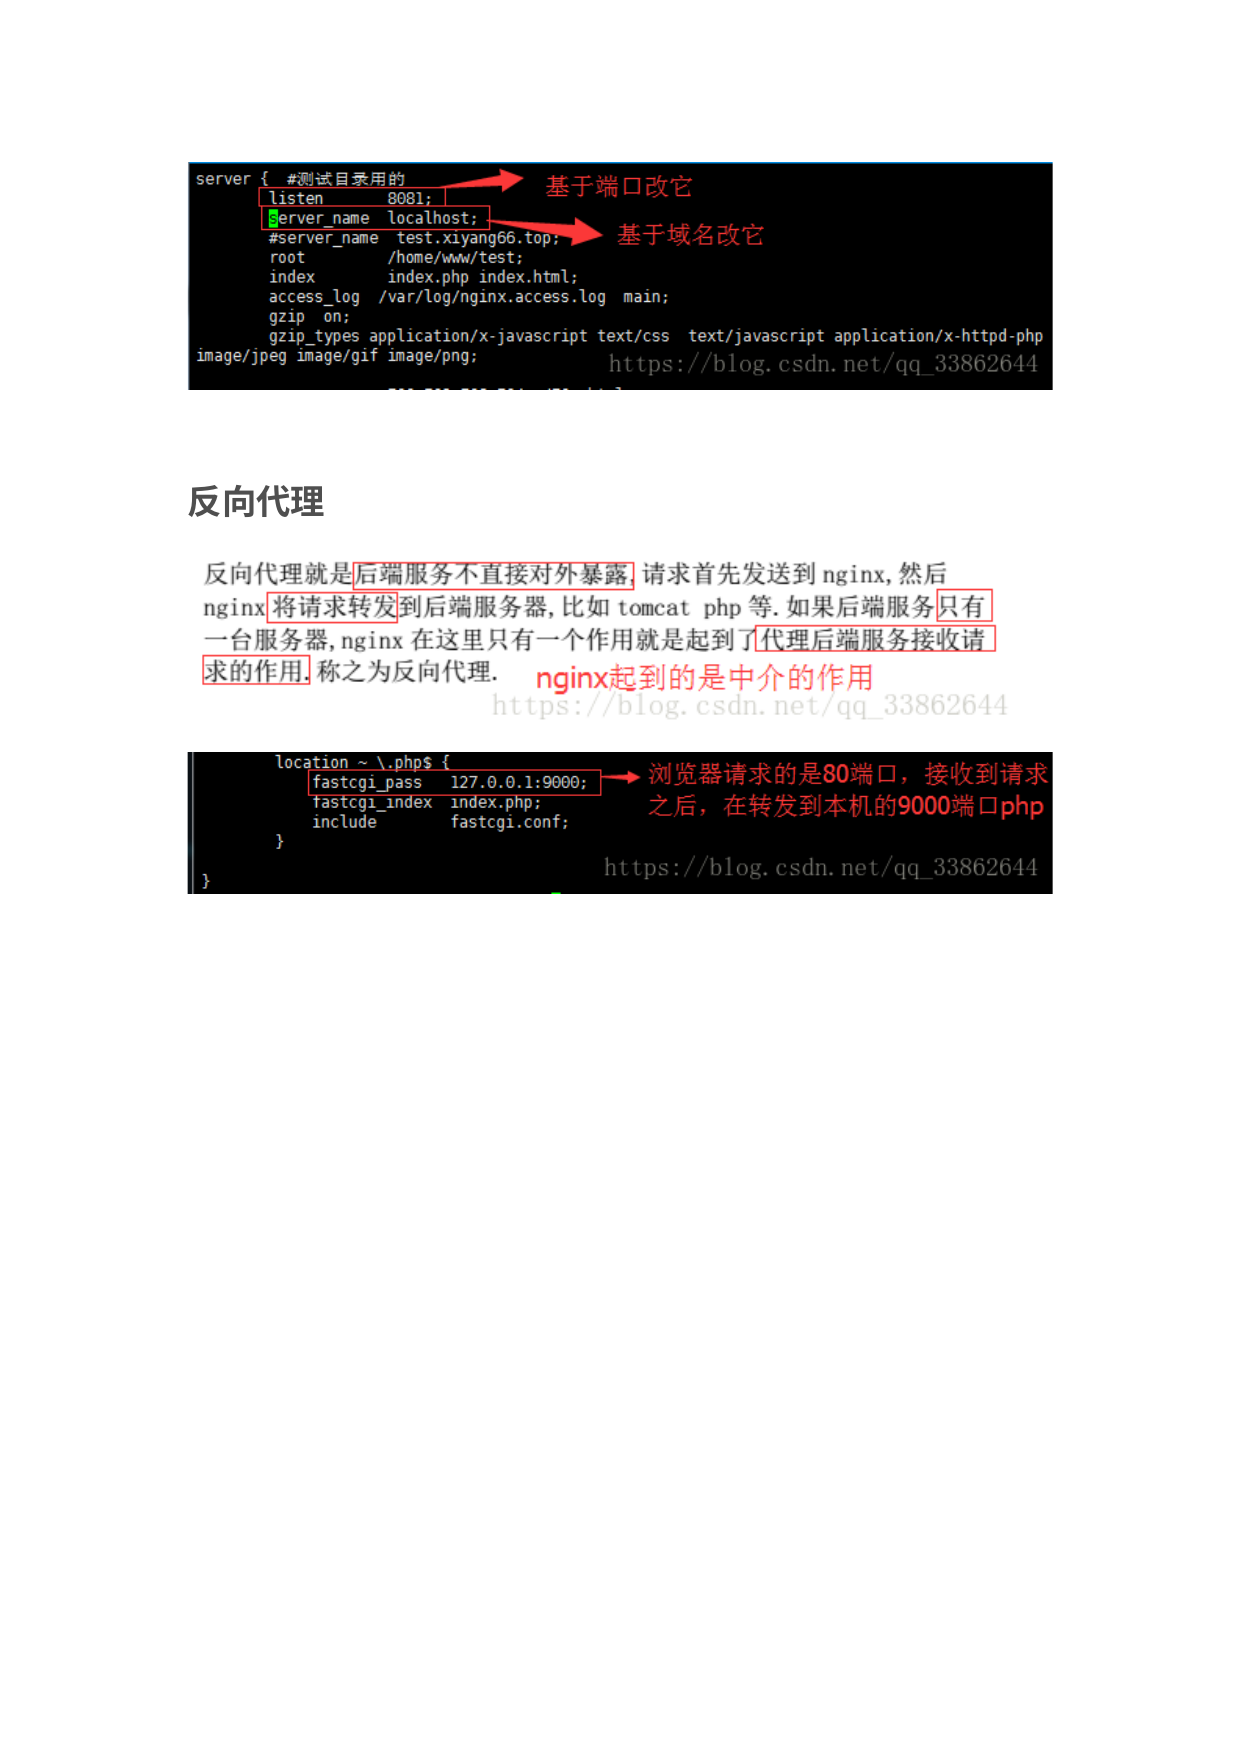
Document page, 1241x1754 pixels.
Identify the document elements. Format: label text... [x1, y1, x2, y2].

picture [187, 752, 1053, 894]
picture [187, 557, 1025, 737]
picture [187, 162, 1053, 390]
subtitle 反向代理 [187, 467, 1053, 532]
